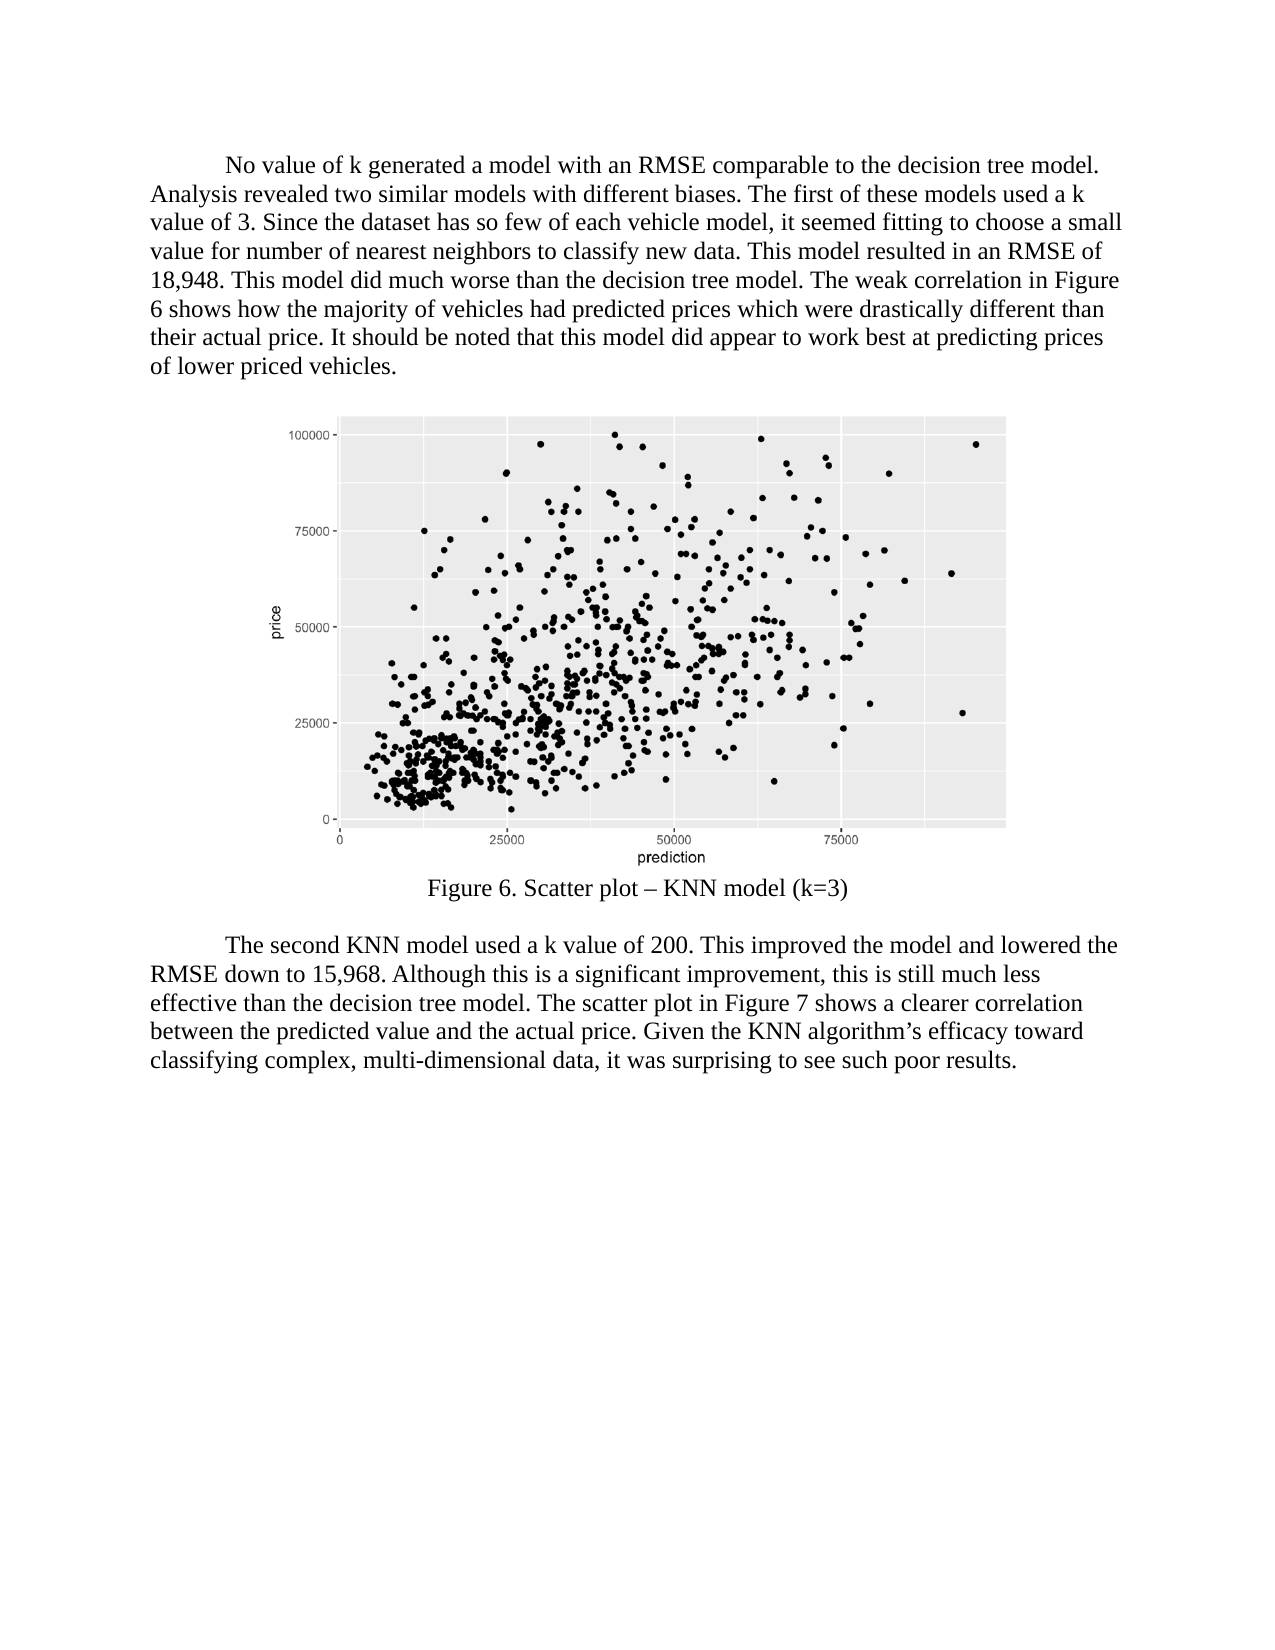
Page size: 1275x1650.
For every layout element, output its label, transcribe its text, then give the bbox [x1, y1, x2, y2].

picture [261, 408, 1014, 873]
text No value of k generated a model with an RMSE comparable to the decision tree model. Analysis revealed two similar models with different biases. The first of these models used a k value of 3. Since the dataset has so few of each vehicle model, it seemed fitting to choose a small value for number of nearest neighbors to classify new data. This model resulted in an RMSE of 18,948. This model did much worse than the decision tree model. The weak correlation in Figure 6 shows how the majority of vehicles had predicted prices which were drastically different than their actual price. It should be noted that this model did appear to work best at predicting prices of lower priced vehicles. [150, 150, 1125, 380]
text Figure 6. Scatter plot – KNN model (k=3) [150, 873, 1125, 901]
text The second KNN model used a k value of 200. This improved the model and lowered the RMSE down to 15,968. Although this is a significant improvement, this is still much less effective than the decision tree model. The scatter plot in Figure 7 shows a clearer correlation between the predicted value and the actual price. Given the KNN algorithm’s efficacy toward classifying complex, multi-dimensional data, it was surprising to see such poor results. [150, 930, 1125, 1074]
